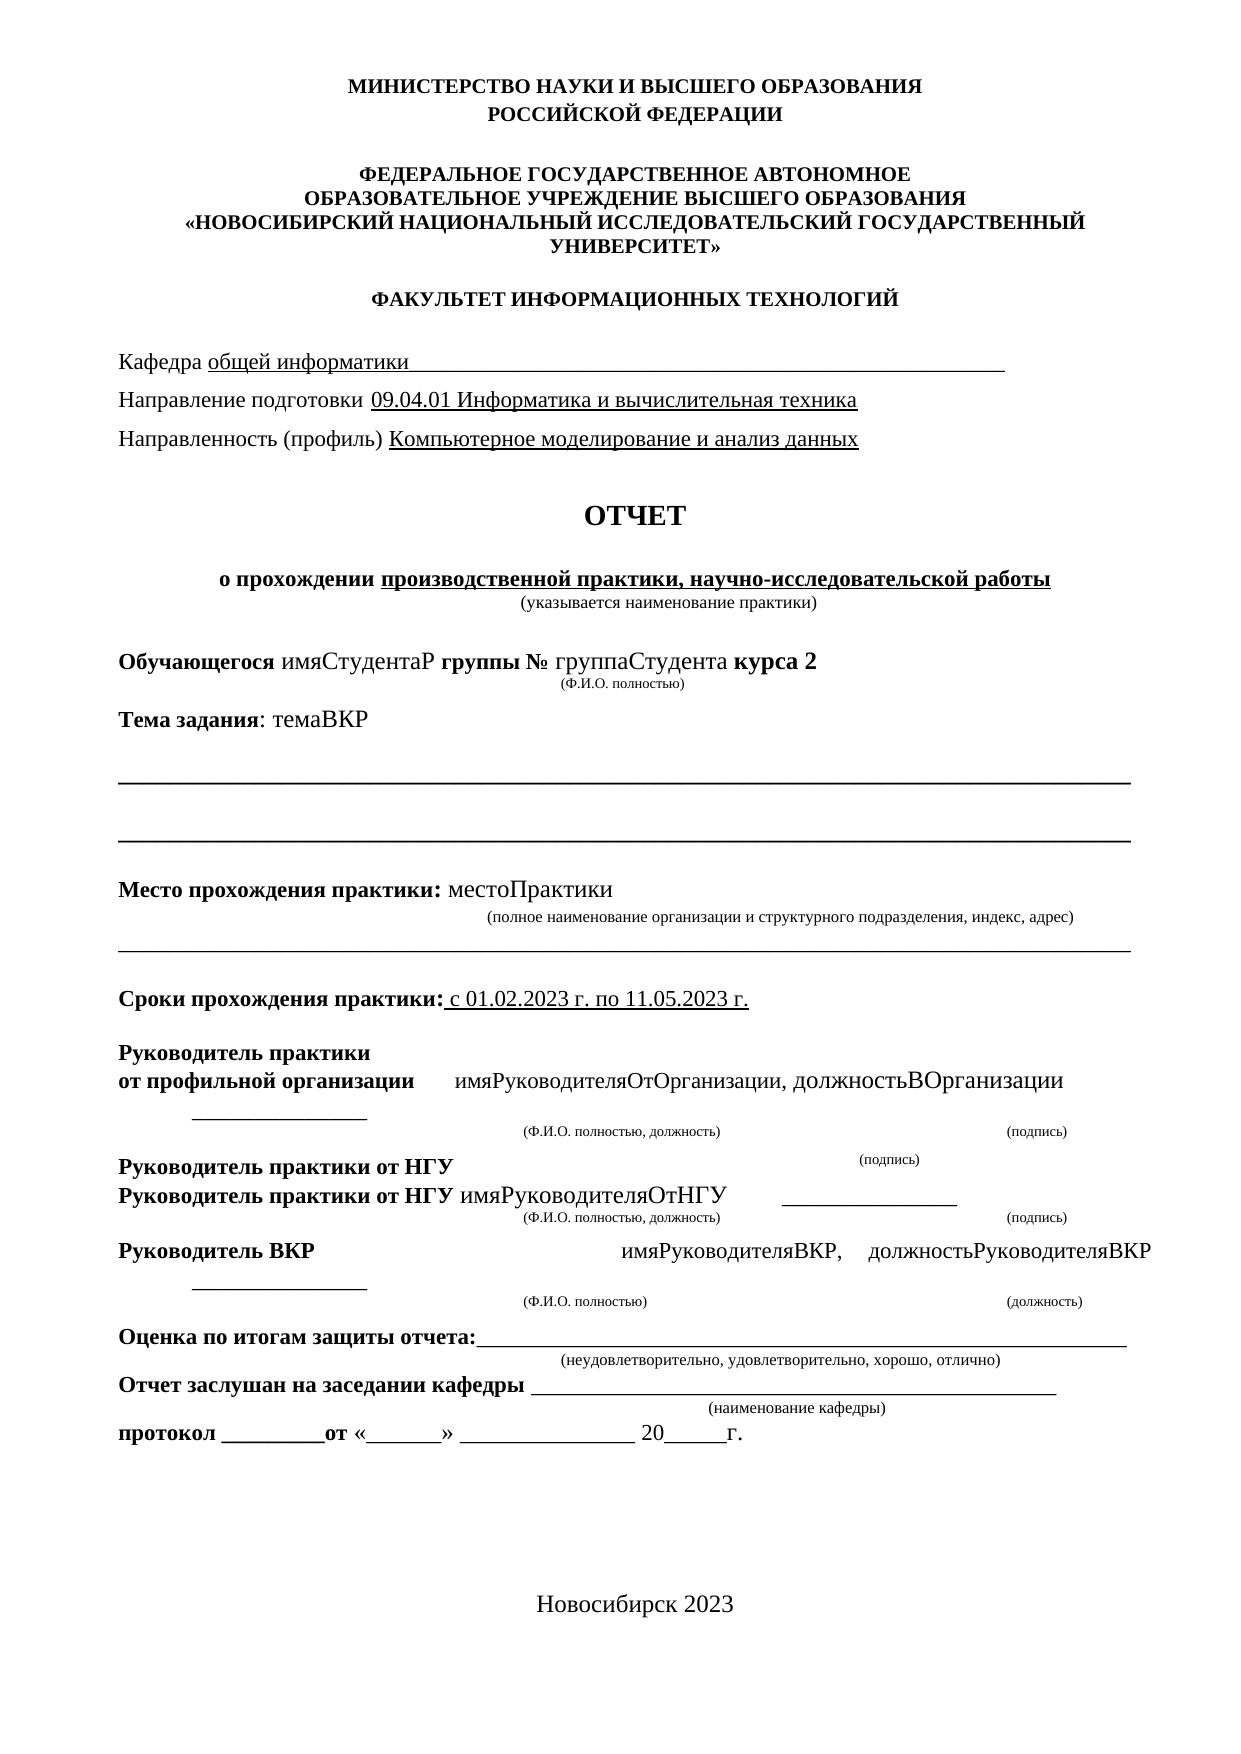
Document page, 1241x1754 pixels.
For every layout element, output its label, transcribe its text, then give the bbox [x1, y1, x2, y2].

text ФЕДЕРАЛЬНОЕ Государственное Автономное [118, 162, 1152, 186]
text протокол _________от «______» ______________ 20_____г. [118, 1417, 1152, 1446]
text Российской Федерации [118, 101, 1152, 126]
text ОТЧЕТ [118, 498, 1152, 531]
text о прохождении производственной практики, научно-исследовательской работы [118, 565, 1152, 591]
text (Ф.И.О. полностью, должность) (подпись) [118, 1122, 1152, 1151]
text Сроки прохождения практики: с 01.02.2023 г. по 11.05.2023 г. [118, 983, 1152, 1012]
text (Ф.И.О. полностью) [118, 675, 1152, 704]
text (наименование кафедры) [118, 1398, 1152, 1417]
text Направление подготовки 09.04.01 Информатика и вычислительная техника [118, 387, 1152, 413]
text Руководитель практики от профильной организации имяРуководителяОтОрганизации, должностьВОрганизации ______________ [118, 1038, 1152, 1122]
text (неудовлетворительно, удовлетворительно, хорошо, отлично) [118, 1350, 1152, 1369]
text _________________________________________________________________________________ [118, 926, 1152, 955]
text Факультет информационных технологий [118, 287, 1152, 311]
text (Ф.И.О. полностью, должность) (подпись) [118, 1209, 1152, 1237]
text Министерство науки и высшего образования [118, 74, 1152, 98]
text Направленность (профиль) Компьютерное моделирование и анализ данных [118, 425, 1152, 452]
text (Ф.И.О. полностью) (должность) [118, 1292, 1152, 1321]
text Тема задания: темаВКР [118, 704, 1152, 733]
text Кафедра общей информатики____________________________________________________ [118, 348, 1152, 374]
text (указывается наименование практики) [118, 591, 1152, 627]
text образовательное учреждение высшего образования [118, 186, 1152, 210]
text Руководитель практики от НГУ имяРуководителяОтНГУ ______________ [118, 1180, 1152, 1209]
text Новосибирск 2023 [118, 1589, 1152, 1618]
text _________________________________________________________________________________ [118, 758, 1152, 786]
text _________________________________________________________________________________ [118, 816, 1152, 844]
text Руководитель практики от НГУ (подпись) [118, 1151, 1152, 1180]
text Руководитель ВКР имяРуководителяВКР, должностьРуководителяВКР ______________ [118, 1237, 1152, 1292]
text Оценка по итогам защиты отчета:____________________________________________________ [118, 1321, 1152, 1350]
text Обучающегося имяСтудентаР группы № группаСтудента курса 2 [118, 646, 1152, 675]
text (полное наименование организации и структурного подразделения, индекс, адрес) [118, 907, 1152, 926]
text Место прохождения практики: местоПрактики [118, 874, 1152, 902]
text Отчет заслушан на заседании кафедры __________________________________________ [118, 1369, 1152, 1398]
text «новосибирский национальный исследовательский государственный университет» [118, 210, 1152, 258]
